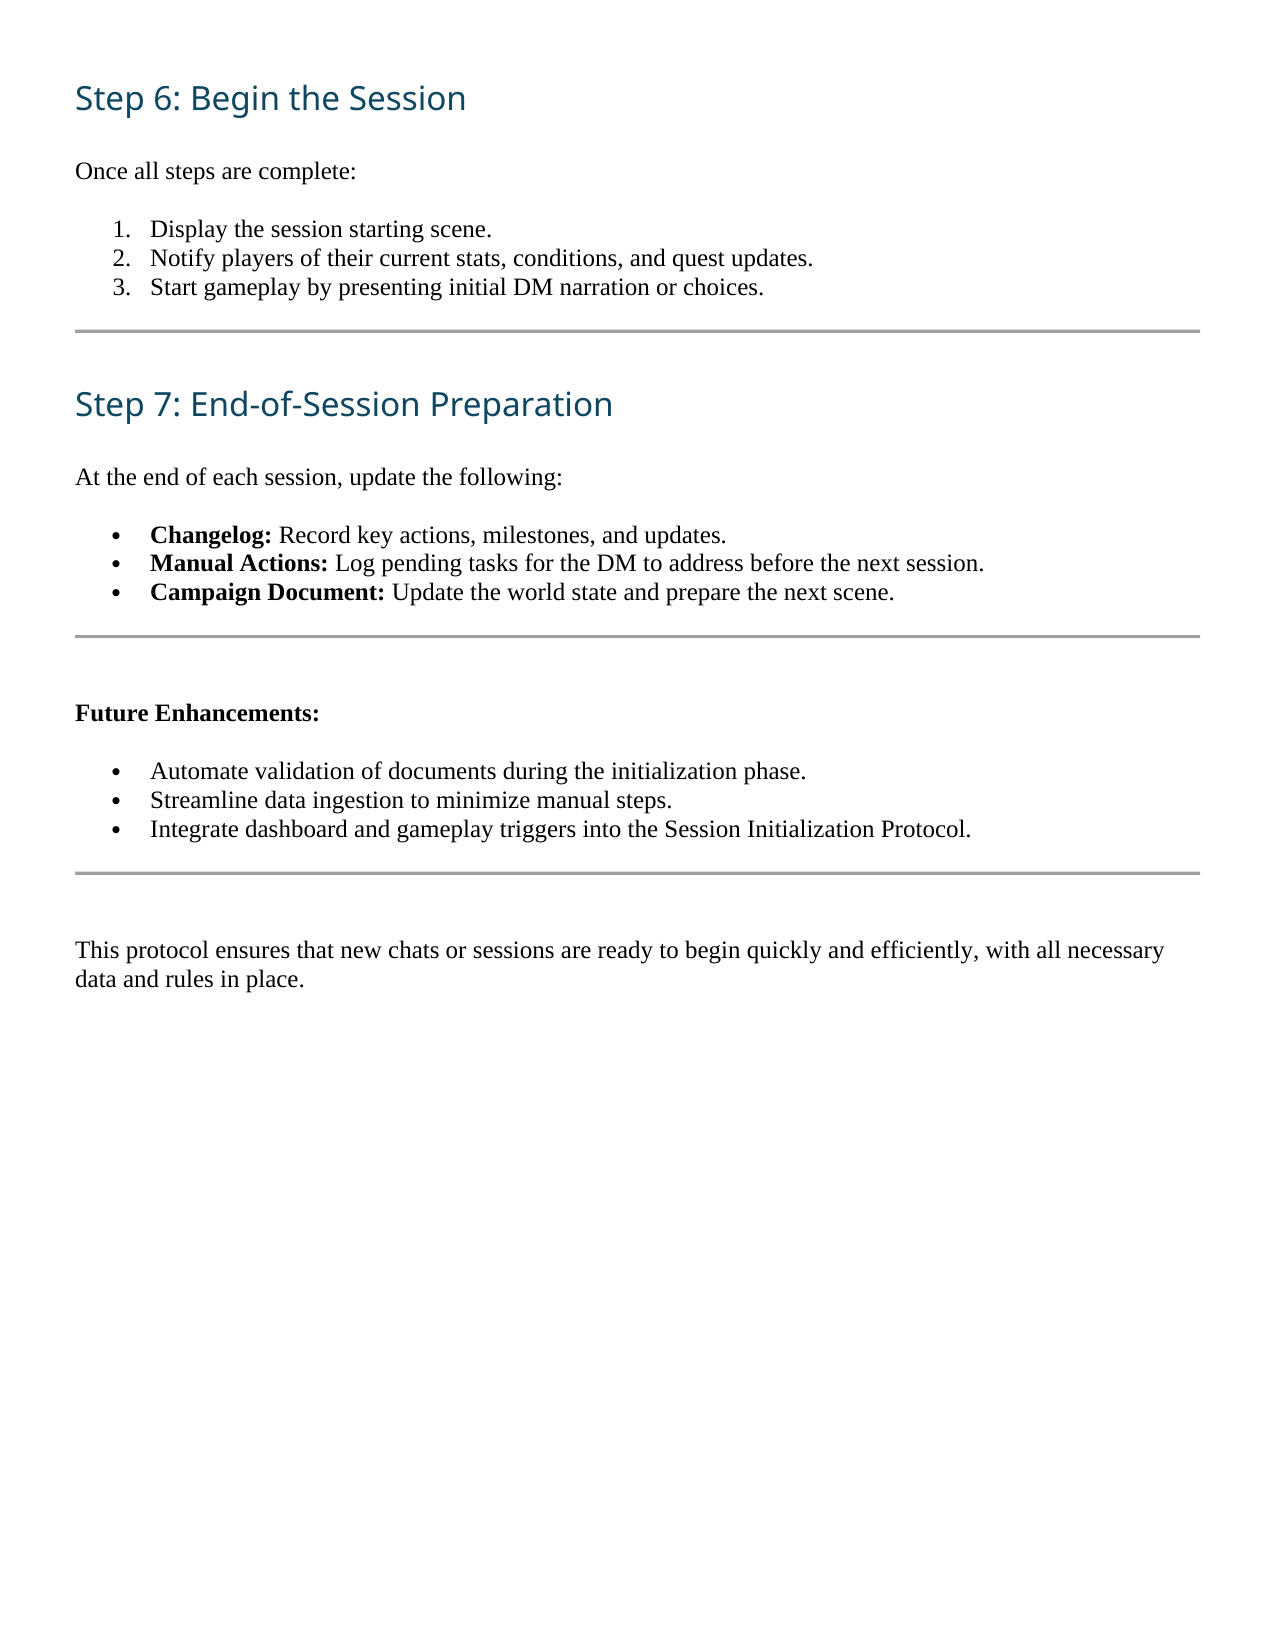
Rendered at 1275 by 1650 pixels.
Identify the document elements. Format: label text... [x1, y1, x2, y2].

list Display the session starting scene. [112, 214, 1200, 243]
list Notify players of their current stats, conditions, and quest updates. [112, 243, 1200, 272]
list Changelog: Record key actions, milestones, and updates. [112, 520, 1200, 548]
text Once all steps are complete: [75, 156, 1200, 185]
text This protocol ensures that new chats or sessions are ready to begin quickly and efficiently, with all necessary data and rules in place. [75, 935, 1200, 992]
list Start gameplay by presenting initial DM narration or choices. [112, 272, 1200, 301]
list Manual Actions: Log pending tasks for the DM to address before the next session. [112, 548, 1200, 577]
subtitle Step 7: End-of-Session Preparation [75, 380, 1200, 426]
list Campaign Document: Update the world state and prepare the next scene. [112, 577, 1200, 606]
text Future Enhancements: [75, 698, 1200, 727]
subtitle Step 6: Begin the Session [75, 75, 1200, 120]
text At the end of each session, update the following: [75, 462, 1200, 491]
list Automate validation of documents during the initialization phase. [112, 756, 1200, 785]
list Integrate dashboard and gameplay triggers into the Session Initialization Protocol. [112, 814, 1200, 842]
list Streamline data ingestion to minimize manual steps. [112, 785, 1200, 814]
